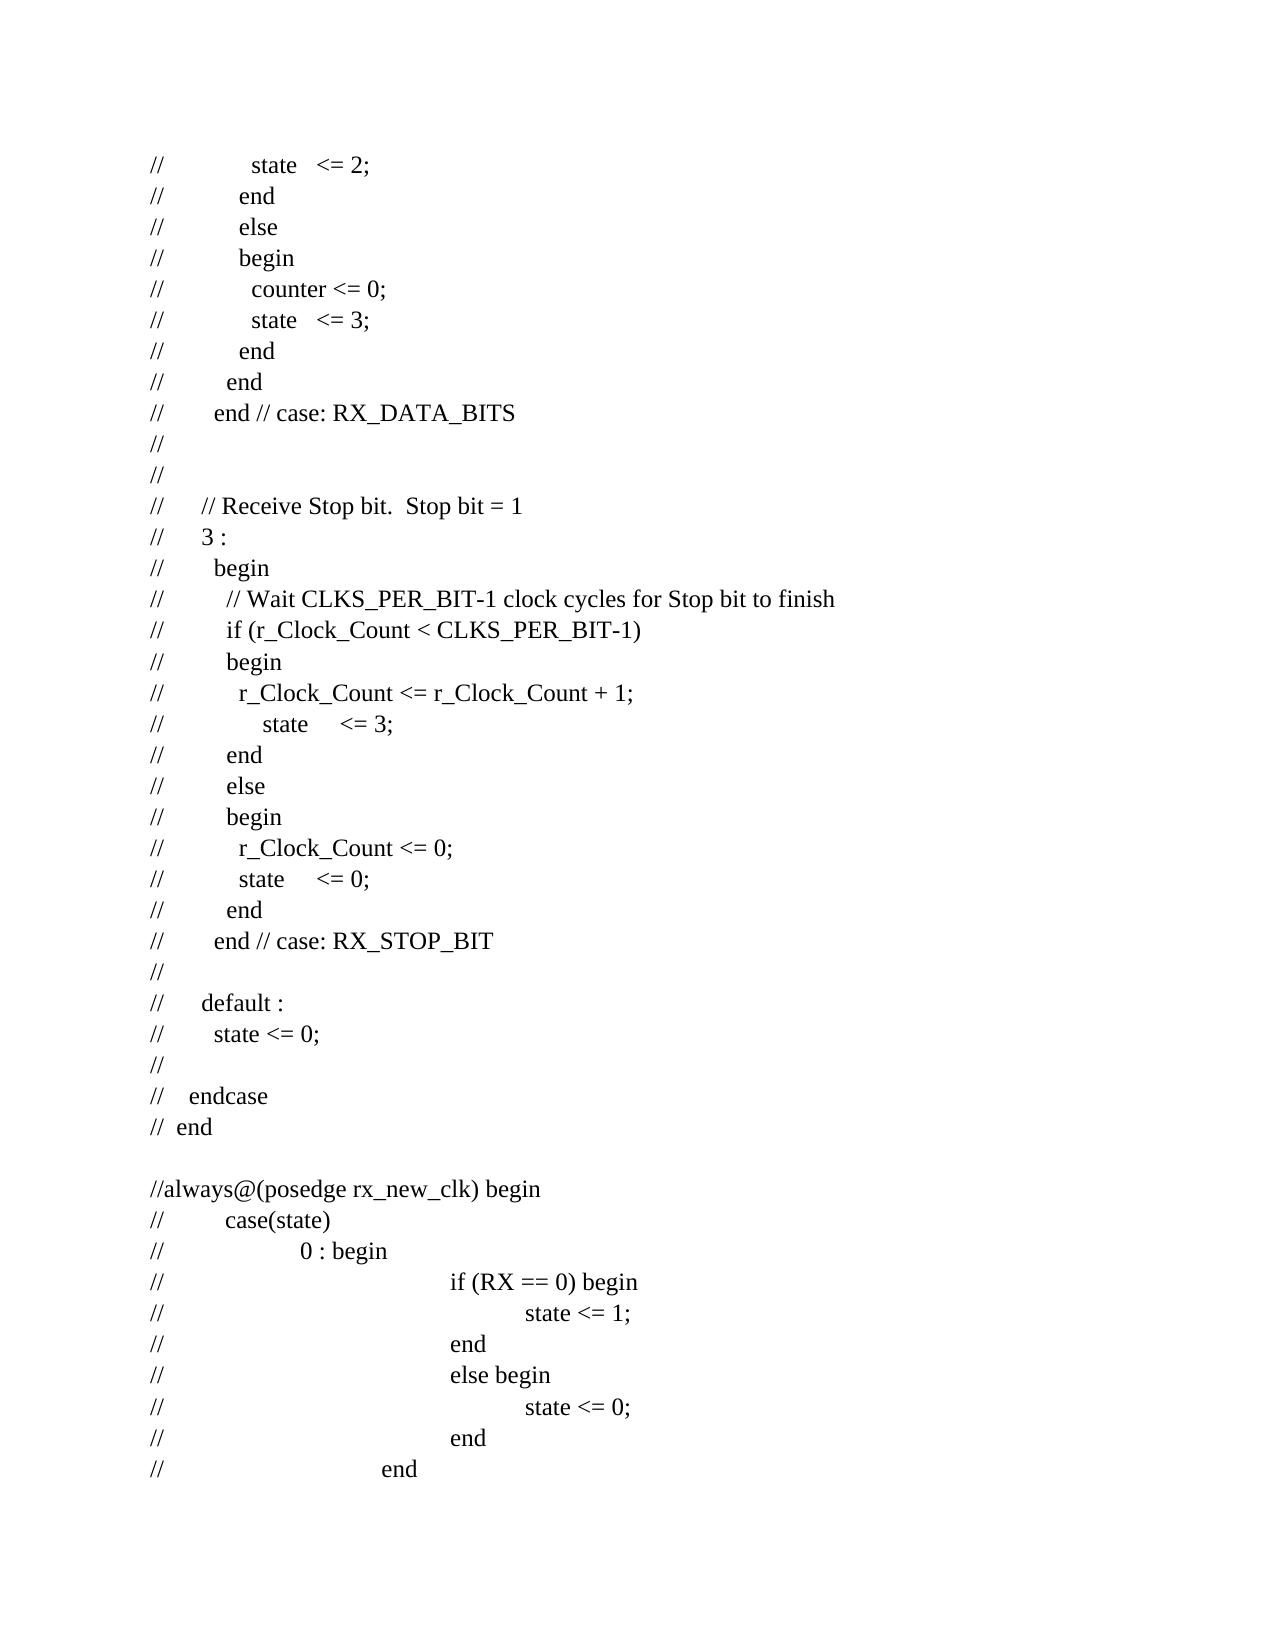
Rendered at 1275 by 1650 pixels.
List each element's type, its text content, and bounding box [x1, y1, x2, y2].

text // end // case: RX_STOP_BIT [150, 926, 1125, 955]
text // counter <= 0; [150, 274, 1125, 303]
text // [150, 957, 1125, 986]
text // r_Clock_Count <= 0; [150, 833, 1125, 862]
text // default : [150, 988, 1125, 1017]
text // endcase [150, 1081, 1125, 1110]
text // [150, 1050, 1125, 1079]
text // if (r_Clock_Count < CLKS_PER_BIT-1) [150, 616, 1125, 644]
text // end [150, 367, 1125, 396]
text // end [150, 1454, 1125, 1482]
text // if (RX == 0) begin [150, 1267, 1125, 1296]
text //always@(posedge rx_new_clk) begin [150, 1174, 1125, 1203]
text // end [150, 1329, 1125, 1358]
text // end // case: RX_DATA_BITS [150, 398, 1125, 427]
text // end [150, 181, 1125, 210]
text // end [150, 1112, 1125, 1141]
text // begin [150, 802, 1125, 831]
text // end [150, 740, 1125, 768]
text // else [150, 771, 1125, 799]
text // // Wait CLKS_PER_BIT-1 clock cycles for Stop bit to finish [150, 584, 1125, 613]
text // r_Clock_Count <= r_Clock_Count + 1; [150, 678, 1125, 706]
text // state <= 3; [150, 305, 1125, 334]
text // state <= 0; [150, 1392, 1125, 1420]
text // begin [150, 647, 1125, 675]
text // [150, 429, 1125, 458]
text // state <= 3; [150, 709, 1125, 737]
text // state <= 1; [150, 1298, 1125, 1327]
text // state <= 0; [150, 864, 1125, 893]
text // state <= 2; [150, 150, 1125, 179]
text // state <= 0; [150, 1019, 1125, 1048]
text // [150, 460, 1125, 489]
text // begin [150, 553, 1125, 582]
text // 3 : [150, 522, 1125, 551]
text // else [150, 212, 1125, 241]
text // else begin [150, 1361, 1125, 1389]
text // end [150, 895, 1125, 924]
text // end [150, 1423, 1125, 1451]
text // end [150, 336, 1125, 365]
text // begin [150, 243, 1125, 272]
text // case(state) [150, 1205, 1125, 1234]
text // 0 : begin [150, 1236, 1125, 1265]
text // // Receive Stop bit. Stop bit = 1 [150, 491, 1125, 520]
